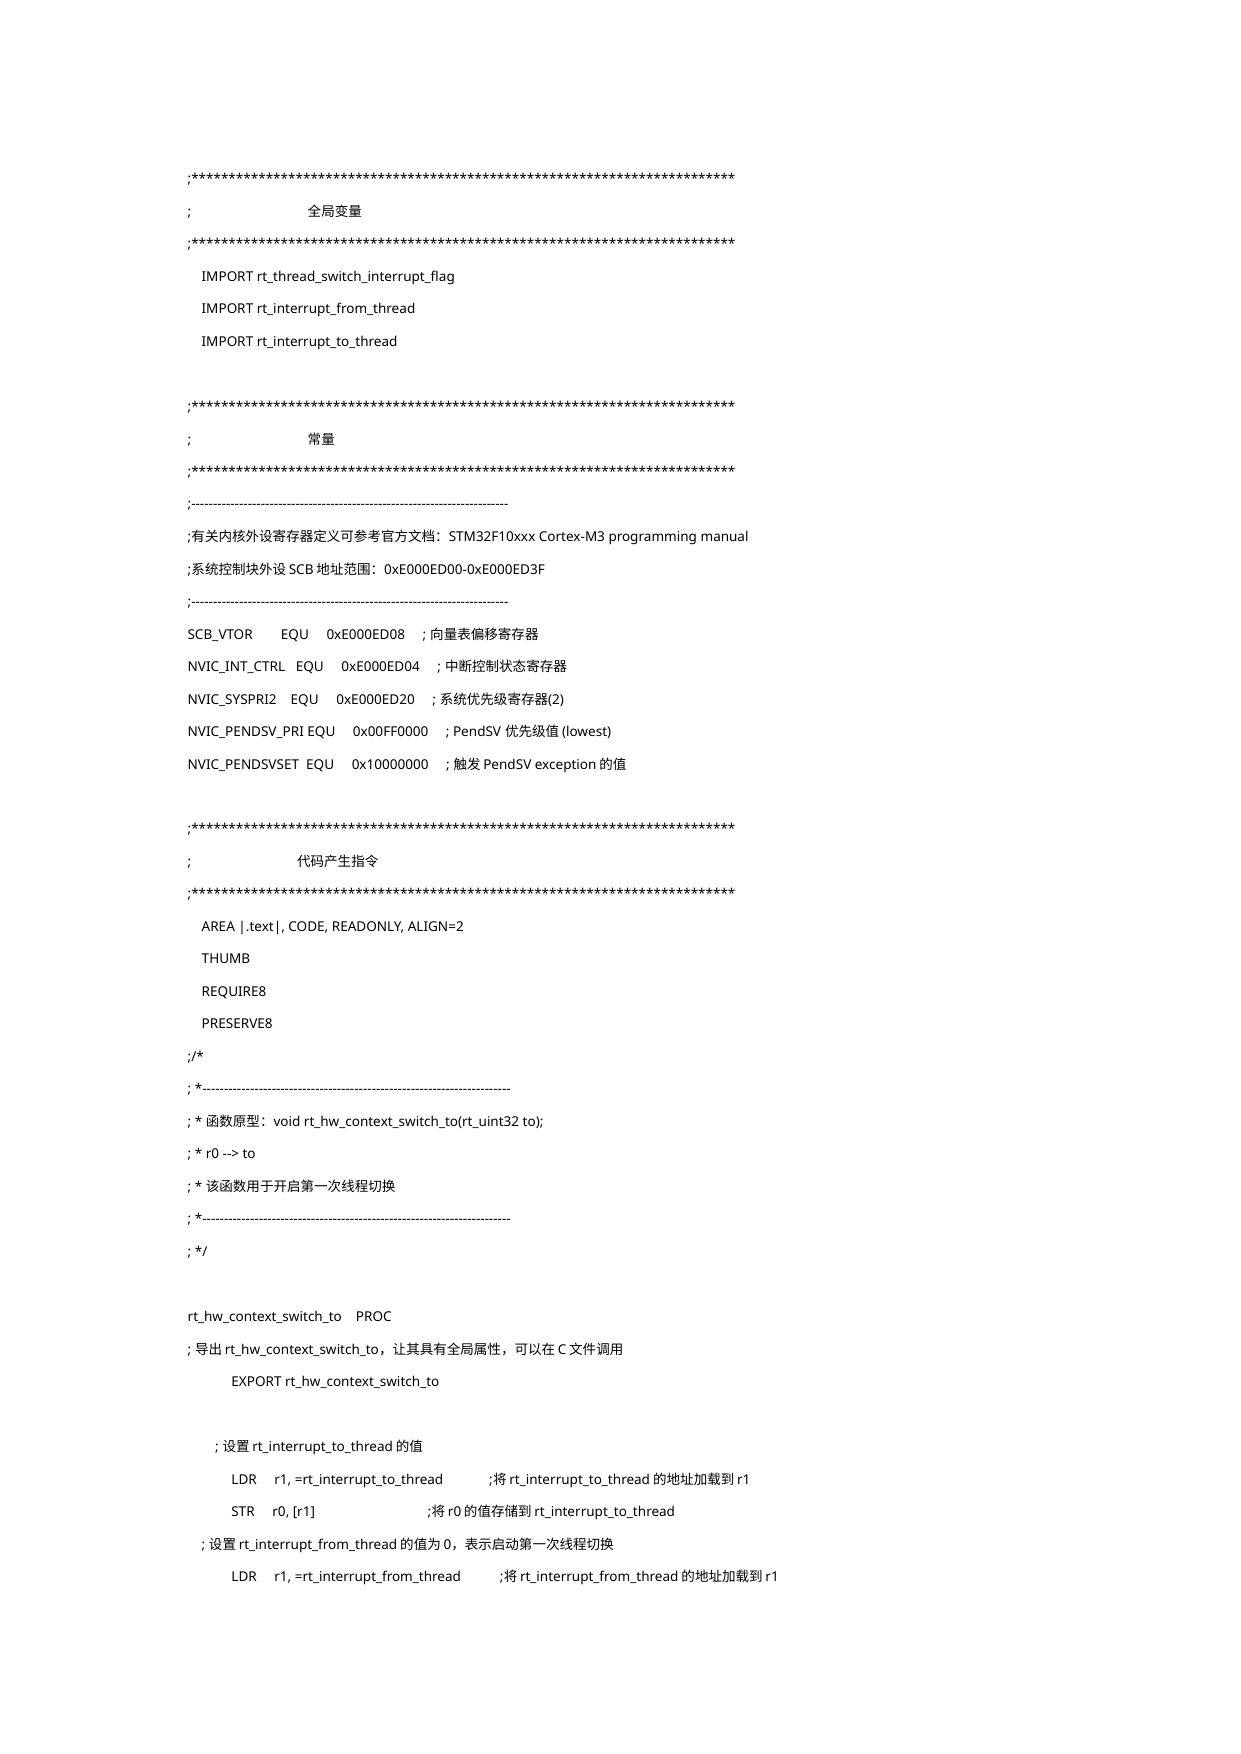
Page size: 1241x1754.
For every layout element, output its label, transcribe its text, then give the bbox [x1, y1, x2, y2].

text IMPORT rt_interrupt_to_thread [187, 324, 1053, 357]
text ;************************************************************************* [187, 877, 1053, 909]
text NVIC_SYSPRI2 EQU 0xE000ED20 ; 系统优先级寄存器(2) [187, 682, 1053, 714]
text ;------------------------------------------------------------------------- [187, 487, 1053, 519]
text NVIC_PENDSV_PRI EQU 0x00FF0000 ; PendSV 优先级值 (lowest) [187, 714, 1053, 747]
text ; *----------------------------------------------------------------------- [187, 1072, 1053, 1104]
text ;有关内核外设寄存器定义可参考官方文档：STM32F10xxx Cortex-M3 programming manual [187, 519, 1053, 552]
text IMPORT rt_thread_switch_interrupt_flag [187, 259, 1053, 292]
text ; * r0 --> to [187, 1137, 1053, 1169]
text ; 全局变量 [187, 194, 1053, 227]
text ;系统控制块外设SCB地址范围：0xE000ED00-0xE000ED3F [187, 552, 1053, 584]
text LDR r1, =rt_interrupt_from_thread ;将rt_interrupt_from_thread的地址加载到r1 [187, 1559, 1053, 1592]
text REQUIRE8 [187, 974, 1053, 1007]
text ;************************************************************************* [187, 227, 1053, 259]
text LDR r1, =rt_interrupt_to_thread ;将rt_interrupt_to_thread的地址加载到r1 [187, 1462, 1053, 1494]
text ; 导出rt_hw_context_switch_to，让其具有全局属性，可以在C文件调用 [187, 1332, 1053, 1364]
text ;************************************************************************* [187, 812, 1053, 844]
text EXPORT rt_hw_context_switch_to [187, 1364, 1053, 1397]
text THUMB [187, 942, 1053, 974]
text ; 常量 [187, 422, 1053, 454]
text ;------------------------------------------------------------------------- [187, 584, 1053, 617]
text ; *----------------------------------------------------------------------- [187, 1202, 1053, 1234]
text ; 代码产生指令 [187, 844, 1053, 877]
text ; * 函数原型：void rt_hw_context_switch_to(rt_uint32 to); [187, 1104, 1053, 1137]
text STR r0, [r1] ;将r0的值存储到rt_interrupt_to_thread [187, 1494, 1053, 1527]
text AREA |.text|, CODE, READONLY, ALIGN=2 [187, 909, 1053, 942]
text rt_hw_context_switch_to PROC [187, 1299, 1053, 1332]
text ; * 该函数用于开启第一次线程切换 [187, 1169, 1053, 1202]
text ;************************************************************************* [187, 162, 1053, 194]
text ;************************************************************************* [187, 389, 1053, 422]
text NVIC_PENDSVSET EQU 0x10000000 ; 触发PendSV exception的值 [187, 747, 1053, 779]
text ; 设置rt_interrupt_from_thread的值为0，表示启动第一次线程切换 [187, 1527, 1053, 1559]
text ;/* [187, 1039, 1053, 1072]
text ;************************************************************************* [187, 454, 1053, 487]
text SCB_VTOR EQU 0xE000ED08 ; 向量表偏移寄存器 [187, 617, 1053, 649]
text ; 设置rt_interrupt_to_thread的值 [187, 1429, 1053, 1462]
text ; */ [187, 1234, 1053, 1267]
text IMPORT rt_interrupt_from_thread [187, 292, 1053, 324]
text PRESERVE8 [187, 1007, 1053, 1039]
text NVIC_INT_CTRL EQU 0xE000ED04 ; 中断控制状态寄存器 [187, 649, 1053, 682]
